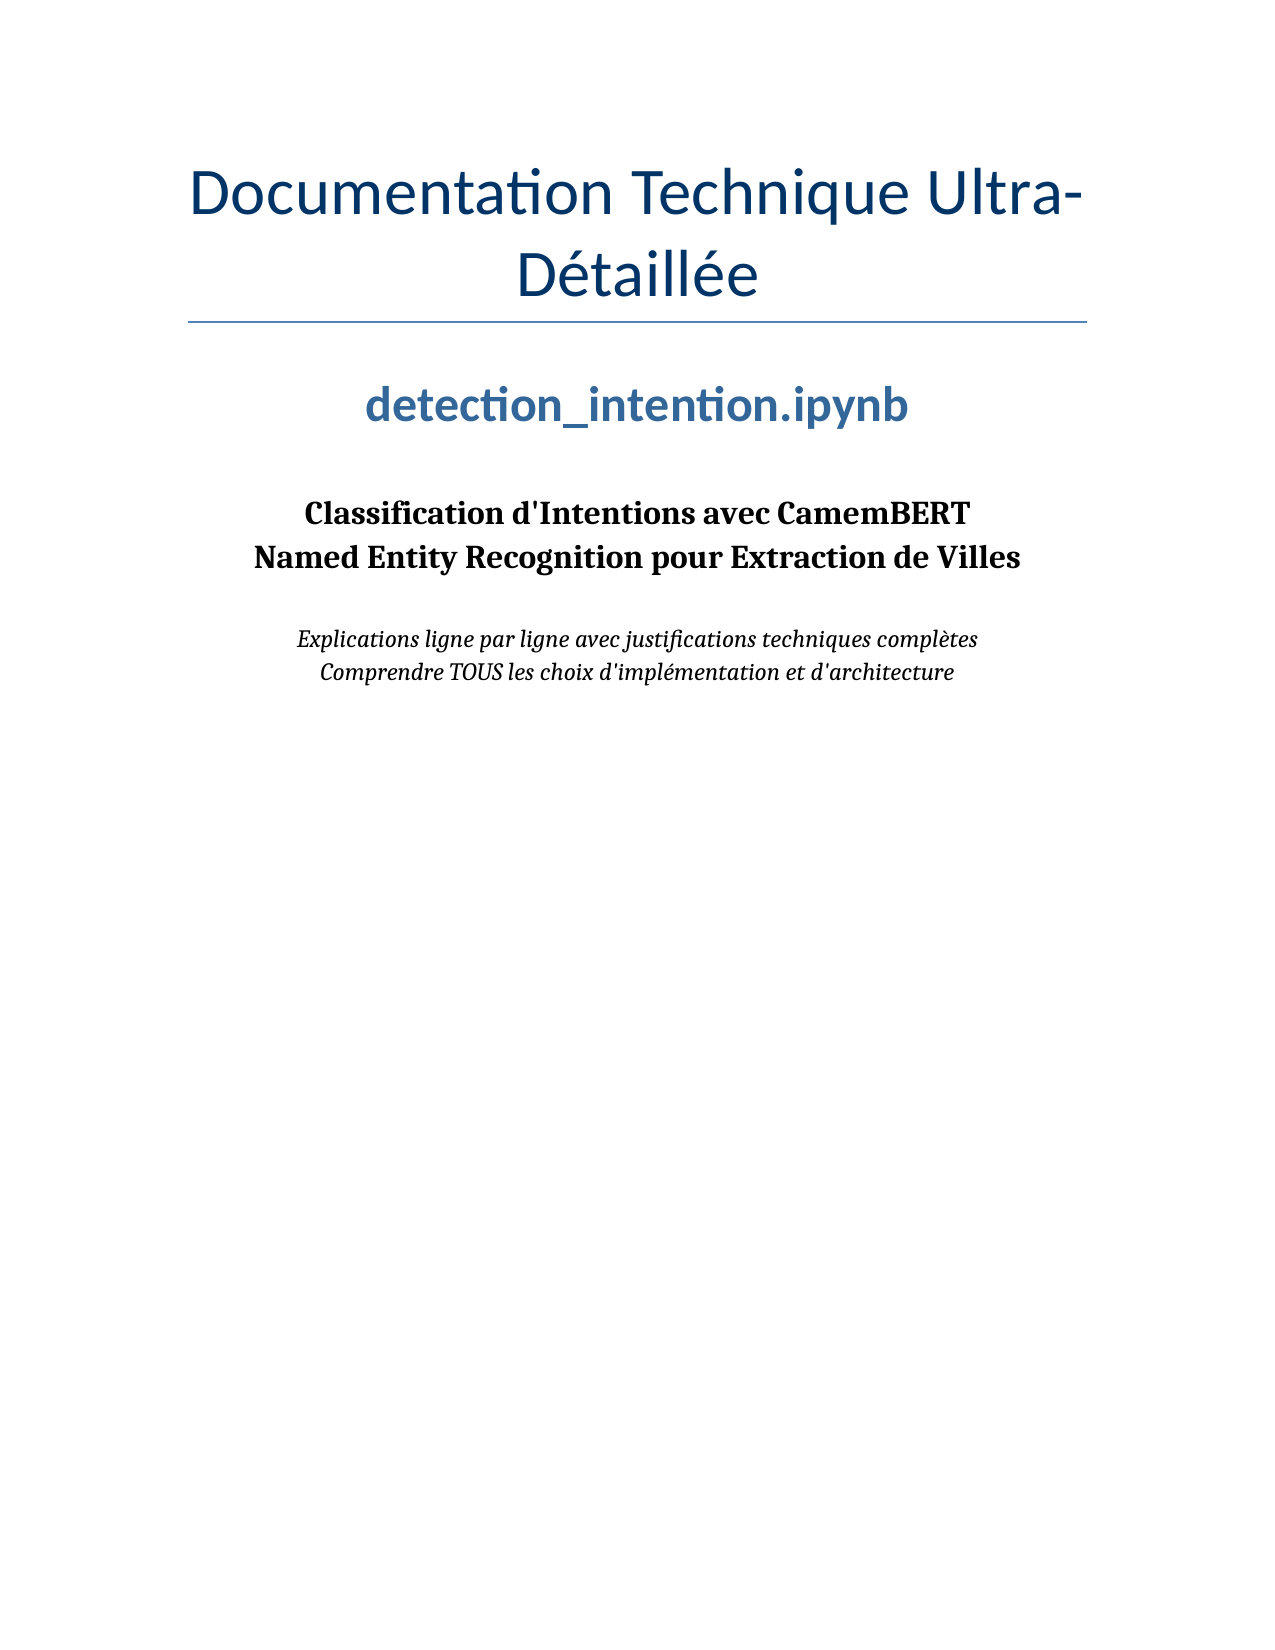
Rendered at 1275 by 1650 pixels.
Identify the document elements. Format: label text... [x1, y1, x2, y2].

text Classification d'Intentions avec CamemBERT Named Entity Recognition pour Extraction de Villes Explications ligne par ligne avec justifications techniques complètes Comprendre TOUS les choix d'implémentation et d'architecture [187, 494, 1087, 687]
title Documentation Technique Ultra-Détaillée [187, 150, 1087, 323]
subtitle detection_intention.ipynb [187, 373, 1087, 434]
